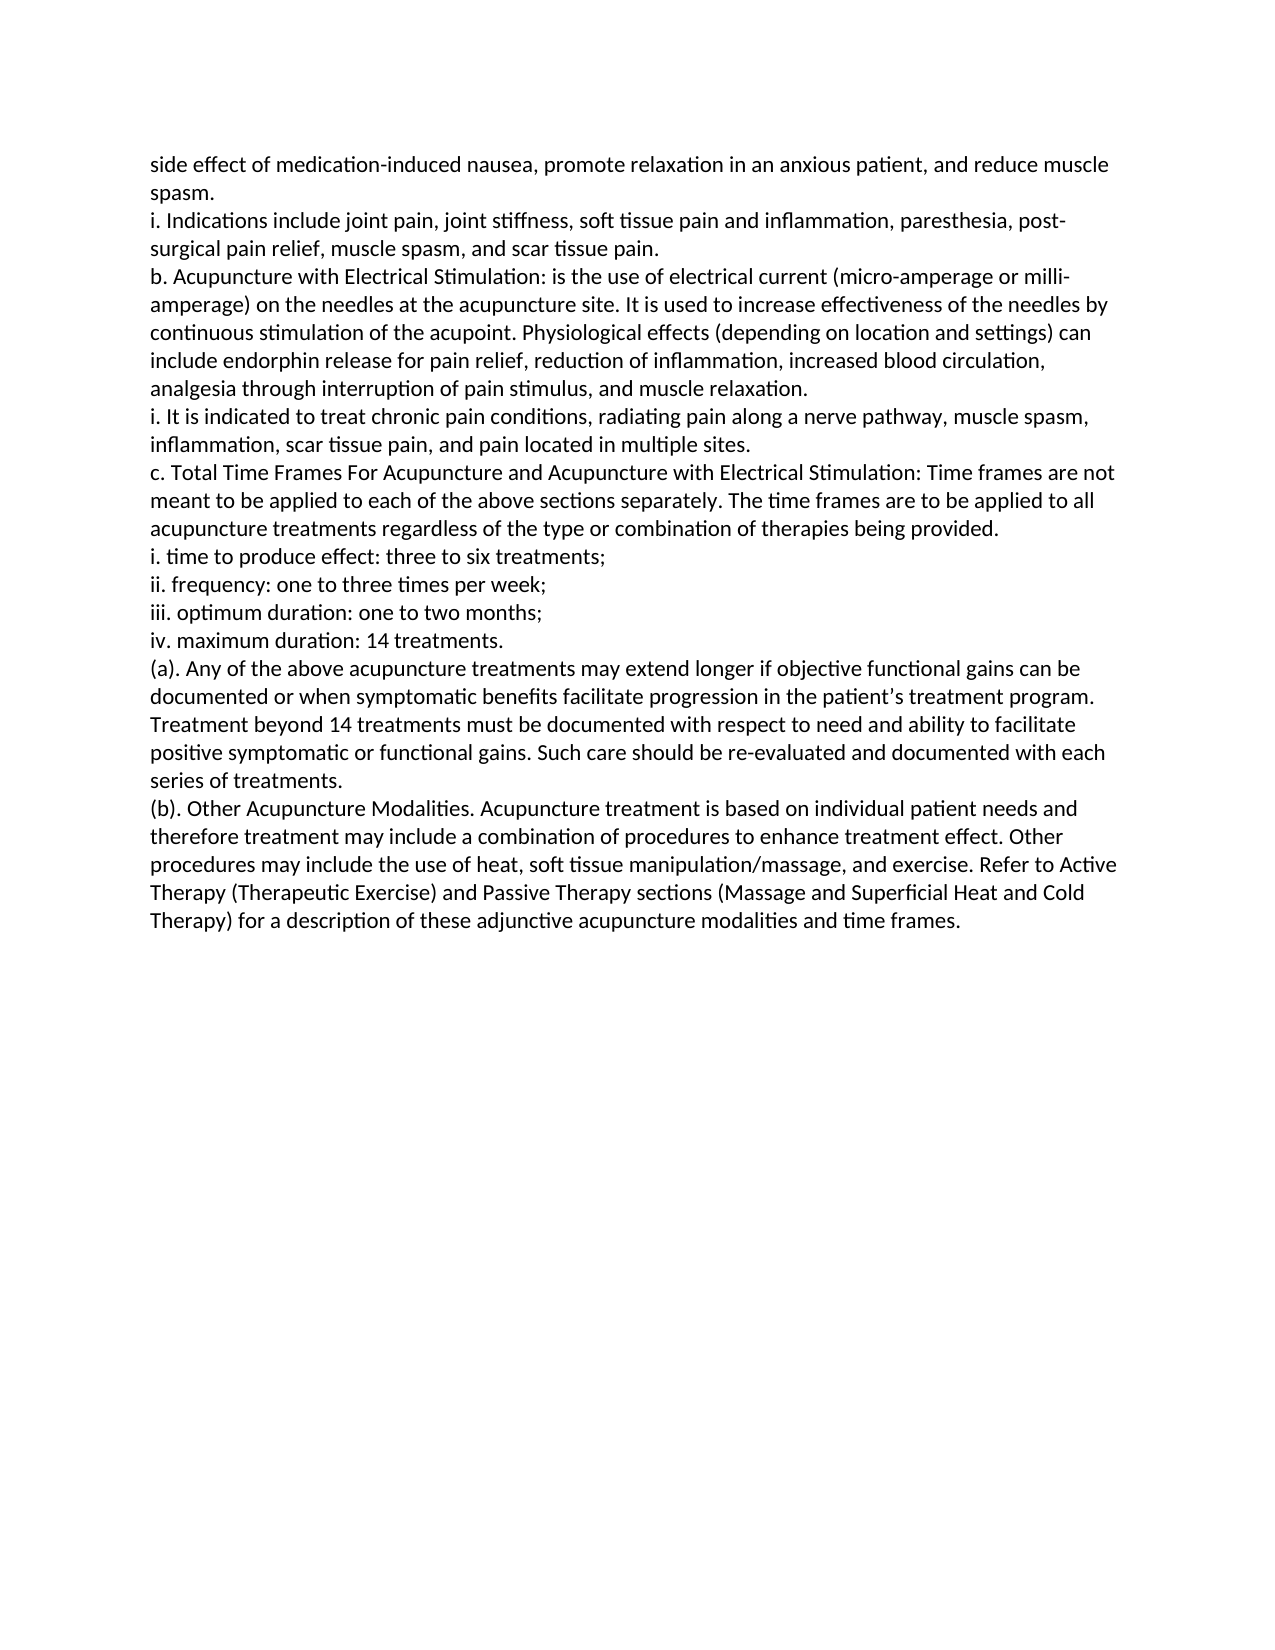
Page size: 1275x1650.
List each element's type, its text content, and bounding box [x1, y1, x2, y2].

text (b). Other Acupuncture Modalities. Acupuncture treatment is based on individual patient needs and therefore treatment may include a combination of procedures to enhance treatment effect. Other procedures may include the use of heat, soft tissue manipulation/massage, and exercise. Refer to Active Therapy (Therapeutic Exercise) and Passive Therapy sections (Massage and Superficial Heat and Cold Therapy) for a description of these adjunctive acupuncture modalities and time frames. [150, 794, 1125, 934]
text ii. frequency: one to three times per week; [150, 570, 1125, 598]
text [150, 150, 1125, 206]
text i. Indications include joint pain, joint stiffness, soft tissue pain and inflammation, paresthesia, post-surgical pain relief, muscle spasm, and scar tissue pain. [150, 206, 1125, 262]
text iv. maximum duration: 14 treatments. [150, 626, 1125, 654]
text i. It is indicated to treat chronic pain conditions, radiating pain along a nerve pathway, muscle spasm, inflammation, scar tissue pain, and pain located in multiple sites. [150, 402, 1125, 458]
text c. Total Time Frames For Acupuncture and Acupuncture with Electrical Stimulation: Time frames are not meant to be applied to each of the above sections separately. The time frames are to be applied to all acupuncture treatments regardless of the type or combination of therapies being provided. [150, 458, 1125, 542]
text b. Acupuncture with Electrical Stimulation: is the use of electrical current (micro-amperage or milli-amperage) on the needles at the acupuncture site. It is used to increase effectiveness of the needles by continuous stimulation of the acupoint. Physiological effects (depending on location and settings) can include endorphin release for pain relief, reduction of inflammation, increased blood circulation, analgesia through interruption of pain stimulus, and muscle relaxation. [150, 262, 1125, 402]
text iii. optimum duration: one to two months; [150, 598, 1125, 626]
text (a). Any of the above acupuncture treatments may extend longer if objective functional gains can be documented or when symptomatic benefits facilitate progression in the patient’s treatment program. Treatment beyond 14 treatments must be documented with respect to need and ability to facilitate positive symptomatic or functional gains. Such care should be re-evaluated and documented with each series of treatments. [150, 654, 1125, 794]
text i. time to produce effect: three to six treatments; [150, 542, 1125, 570]
